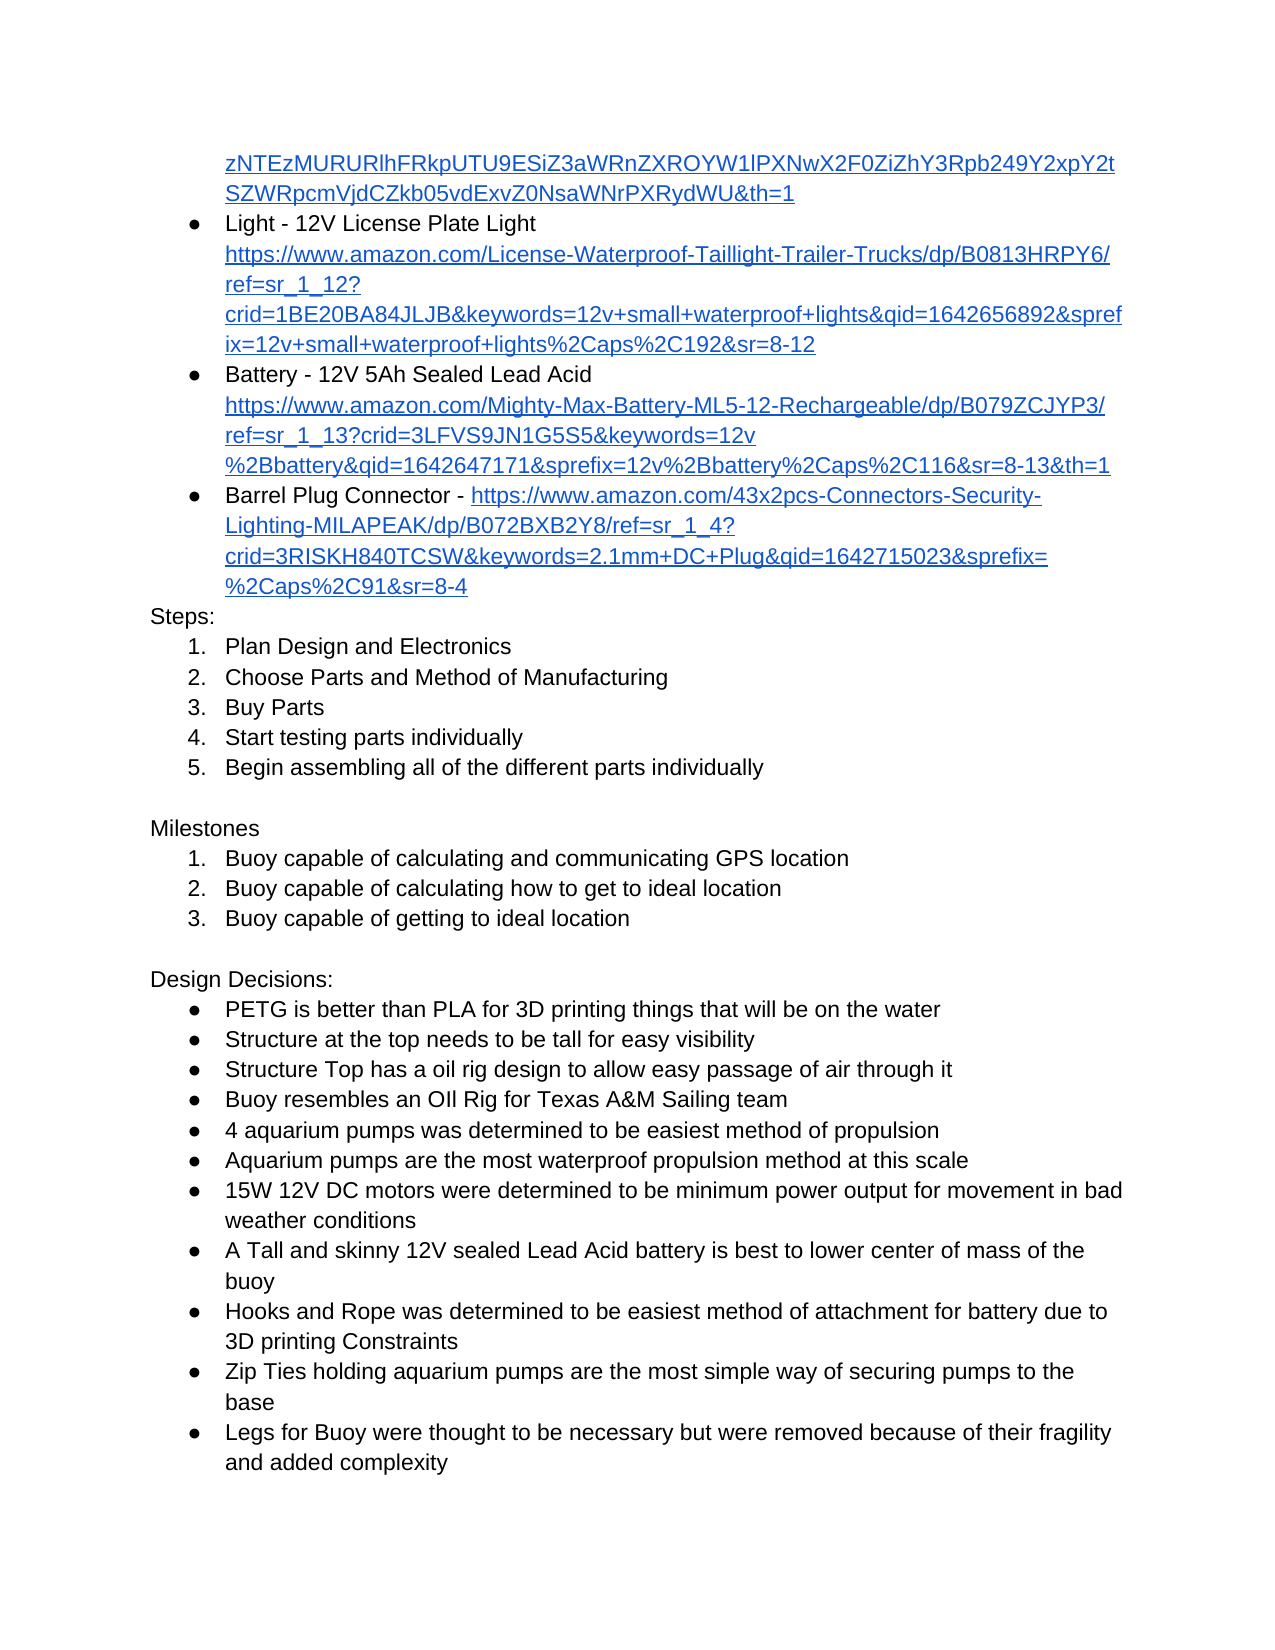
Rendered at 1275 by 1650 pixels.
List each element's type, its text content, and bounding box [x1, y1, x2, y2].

list Buoy capable of getting to ideal location [187, 905, 1125, 932]
list Buoy resembles an OIl Rig for Texas A&M Sailing team [187, 1086, 1125, 1113]
list Plan Design and Electronics [187, 633, 1125, 660]
list 15W 12V DC motors were determined to be minimum power output for movement in bad weather conditions [187, 1177, 1125, 1234]
list Aquarium pumps are the most waterproof propulsion method at this scale [187, 1147, 1125, 1173]
list Light - 12V License Plate Light [187, 210, 1125, 237]
list Buoy capable of calculating how to get to ideal location [187, 875, 1125, 901]
list Battery - 12V 5Ah Sealed Lead Acid [187, 361, 1125, 388]
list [187, 150, 1125, 207]
list A Tall and skinny 12V sealed Lead Acid battery is best to lower center of mass of the buoy [187, 1237, 1125, 1294]
text https://www.amazon.com/Mighty-Max-Battery-ML5-12-Rechargeable/dp/B079ZCJYP3/ref=sr_1_13?crid=3LFVS9JN1G5S5&keywords=12v%2Bbattery&qid=1642647171&sprefix=12v%2Bbattery%2Caps%2C116&sr=8-13&th=1 [225, 392, 1125, 478]
list PETG is better than PLA for 3D printing things that will be on the water [187, 996, 1125, 1022]
text https://www.amazon.com/License-Waterproof-Taillight-Trailer-Trucks/dp/B0813HRPY6/ref=sr_1_12?crid=1BE20BA84JLJB&keywords=12v+small+waterproof+lights&qid=1642656892&sprefix=12v+small+waterproof+lights%2Caps%2C192&sr=8-12 [225, 241, 1125, 358]
list Zip Ties holding aquarium pumps are the most simple way of securing pumps to the base [187, 1358, 1125, 1415]
list Start testing parts individually [187, 724, 1125, 750]
text Milestones [150, 784, 1125, 841]
list Legs for Buoy were thought to be necessary but were removed because of their fragility and added complexity [187, 1419, 1125, 1475]
list Buy Parts [187, 694, 1125, 720]
list Begin assembling all of the different parts individually [187, 754, 1125, 781]
list Barrel Plug Connector - https://www.amazon.com/43x2pcs-Connectors-Security-Lighting-MILAPEAK/dp/B072BXB2Y8/ref=sr_1_4?crid=3RISKH840TCSW&keywords=2.1mm+DC+Plug&qid=1642715023&sprefix=%2Caps%2C91&sr=8-4 [187, 482, 1125, 599]
text Design Decisions: [150, 966, 1125, 992]
text Steps: [150, 603, 1125, 629]
list 4 aquarium pumps was determined to be easiest method of propulsion [187, 1117, 1125, 1143]
list Buoy capable of calculating and communicating GPS location [187, 845, 1125, 871]
list Choose Parts and Method of Manufacturing [187, 663, 1125, 690]
list Hooks and Rope was determined to be easiest method of attachment for battery due to 3D printing Constraints [187, 1298, 1125, 1354]
list Structure Top has a oil rig design to allow easy passage of air through it [187, 1056, 1125, 1083]
list Structure at the top needs to be tall for easy visibility [187, 1026, 1125, 1052]
